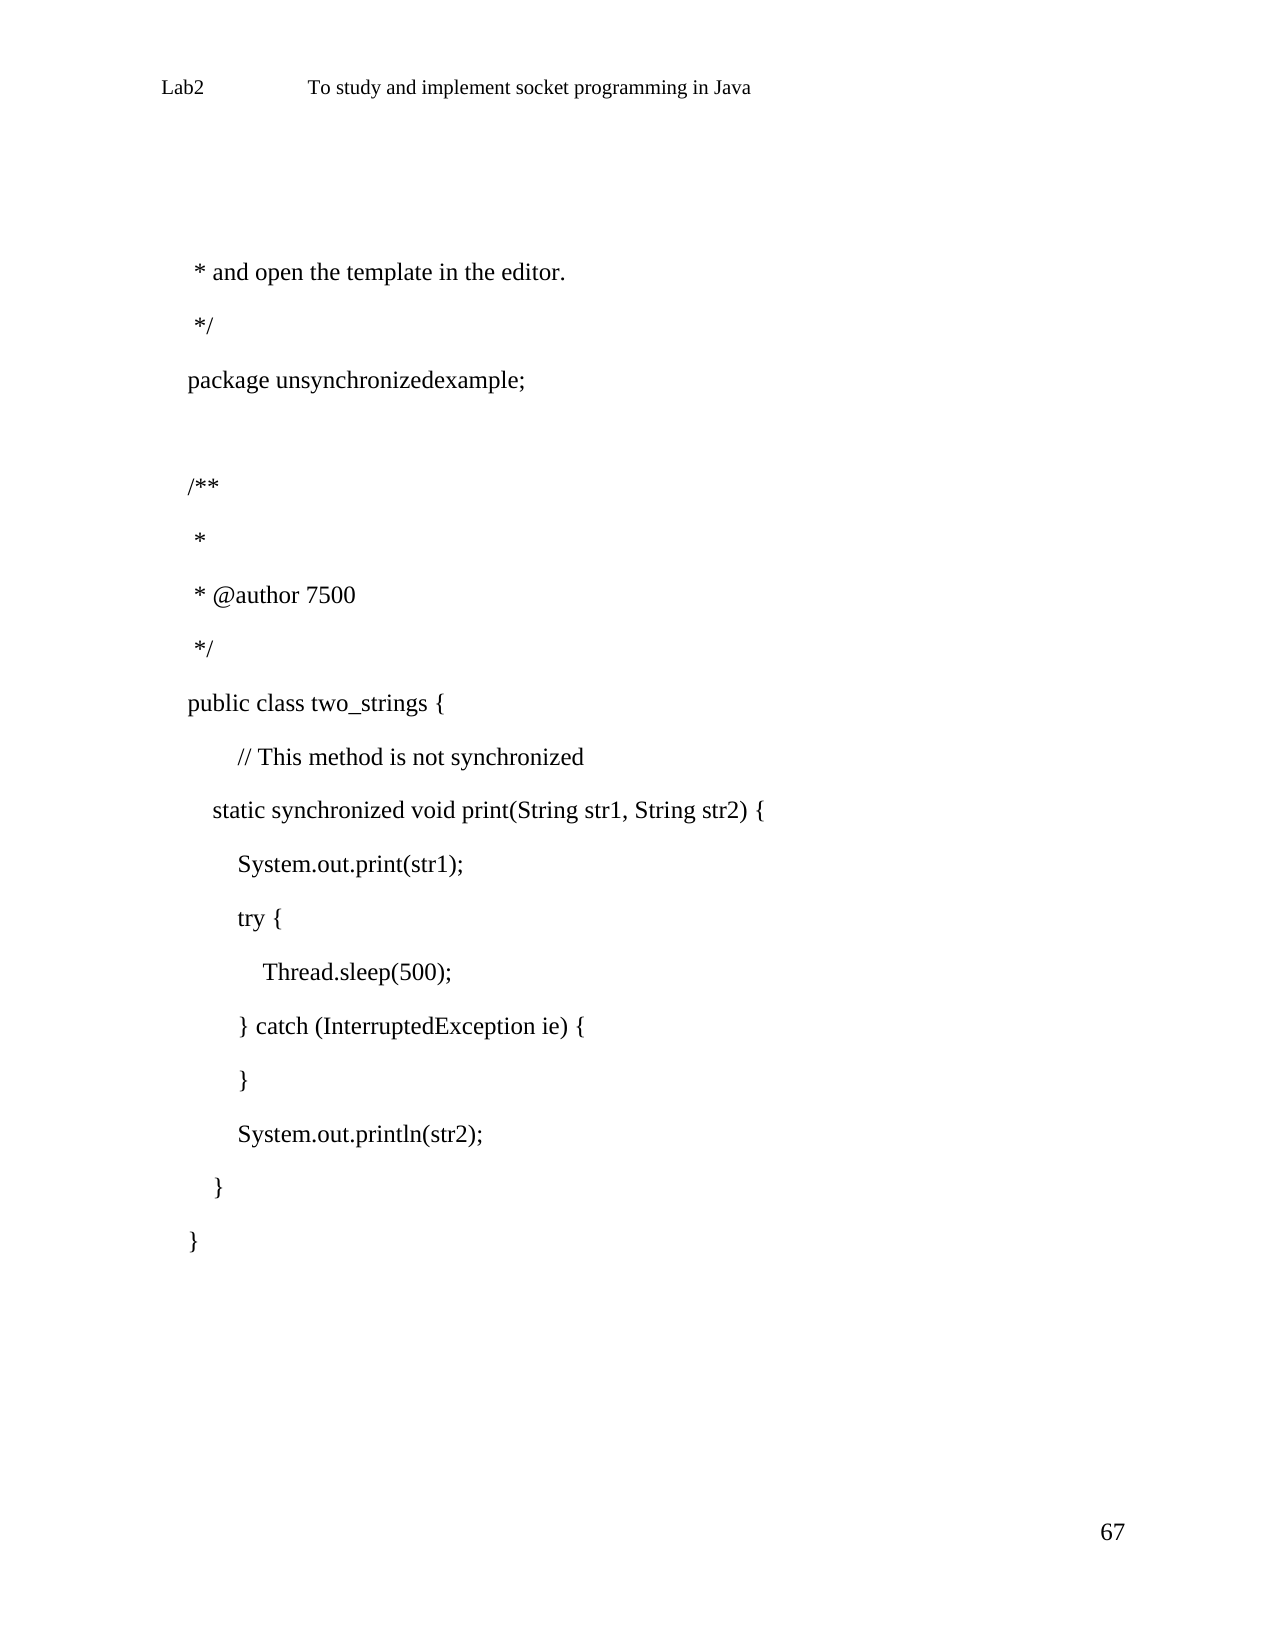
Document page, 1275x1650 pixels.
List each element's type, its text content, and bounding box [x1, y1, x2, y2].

text * @author 7500 [187, 580, 1125, 609]
text } catch (InterruptedException ie) { [187, 1011, 1125, 1040]
text try { [187, 903, 1125, 932]
text public class two_strings { [187, 688, 1125, 717]
text } [187, 1226, 1125, 1255]
text * [187, 526, 1125, 555]
text static synchronized void print(String str1, String str2) { [187, 796, 1125, 824]
text package unsynchronizedexample; [187, 365, 1125, 393]
text */ [187, 634, 1125, 663]
text /** [187, 472, 1125, 501]
text */ [187, 311, 1125, 339]
text System.out.print(str1); [187, 849, 1125, 878]
text // This method is not synchronized [187, 742, 1125, 770]
text Thread.sleep(500); [187, 957, 1125, 986]
text System.out.println(str2); [187, 1119, 1125, 1147]
text * and open the template in the editor. [187, 257, 1125, 286]
text } [187, 1172, 1125, 1201]
text } [187, 1065, 1125, 1093]
